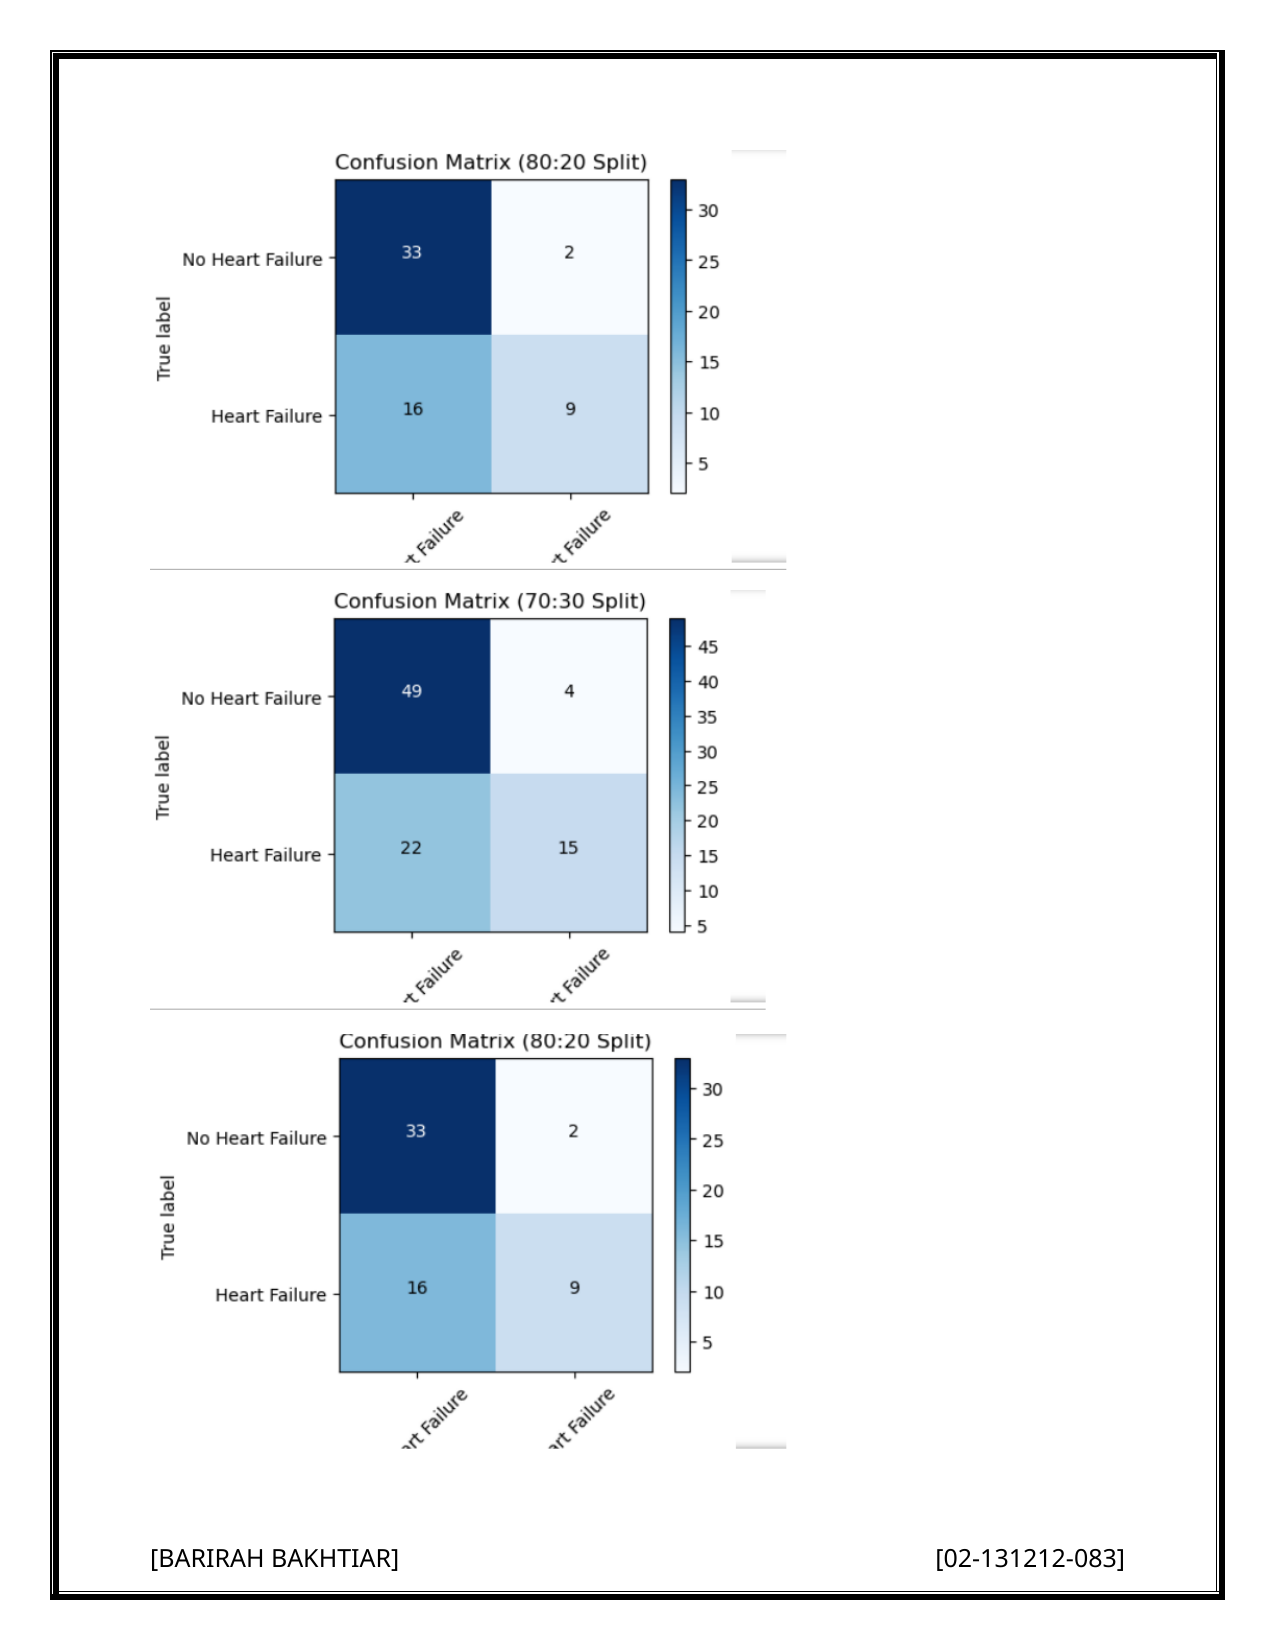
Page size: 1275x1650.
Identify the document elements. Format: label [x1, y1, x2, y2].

picture [150, 590, 766, 1016]
picture [150, 150, 787, 572]
picture [150, 1034, 787, 1455]
